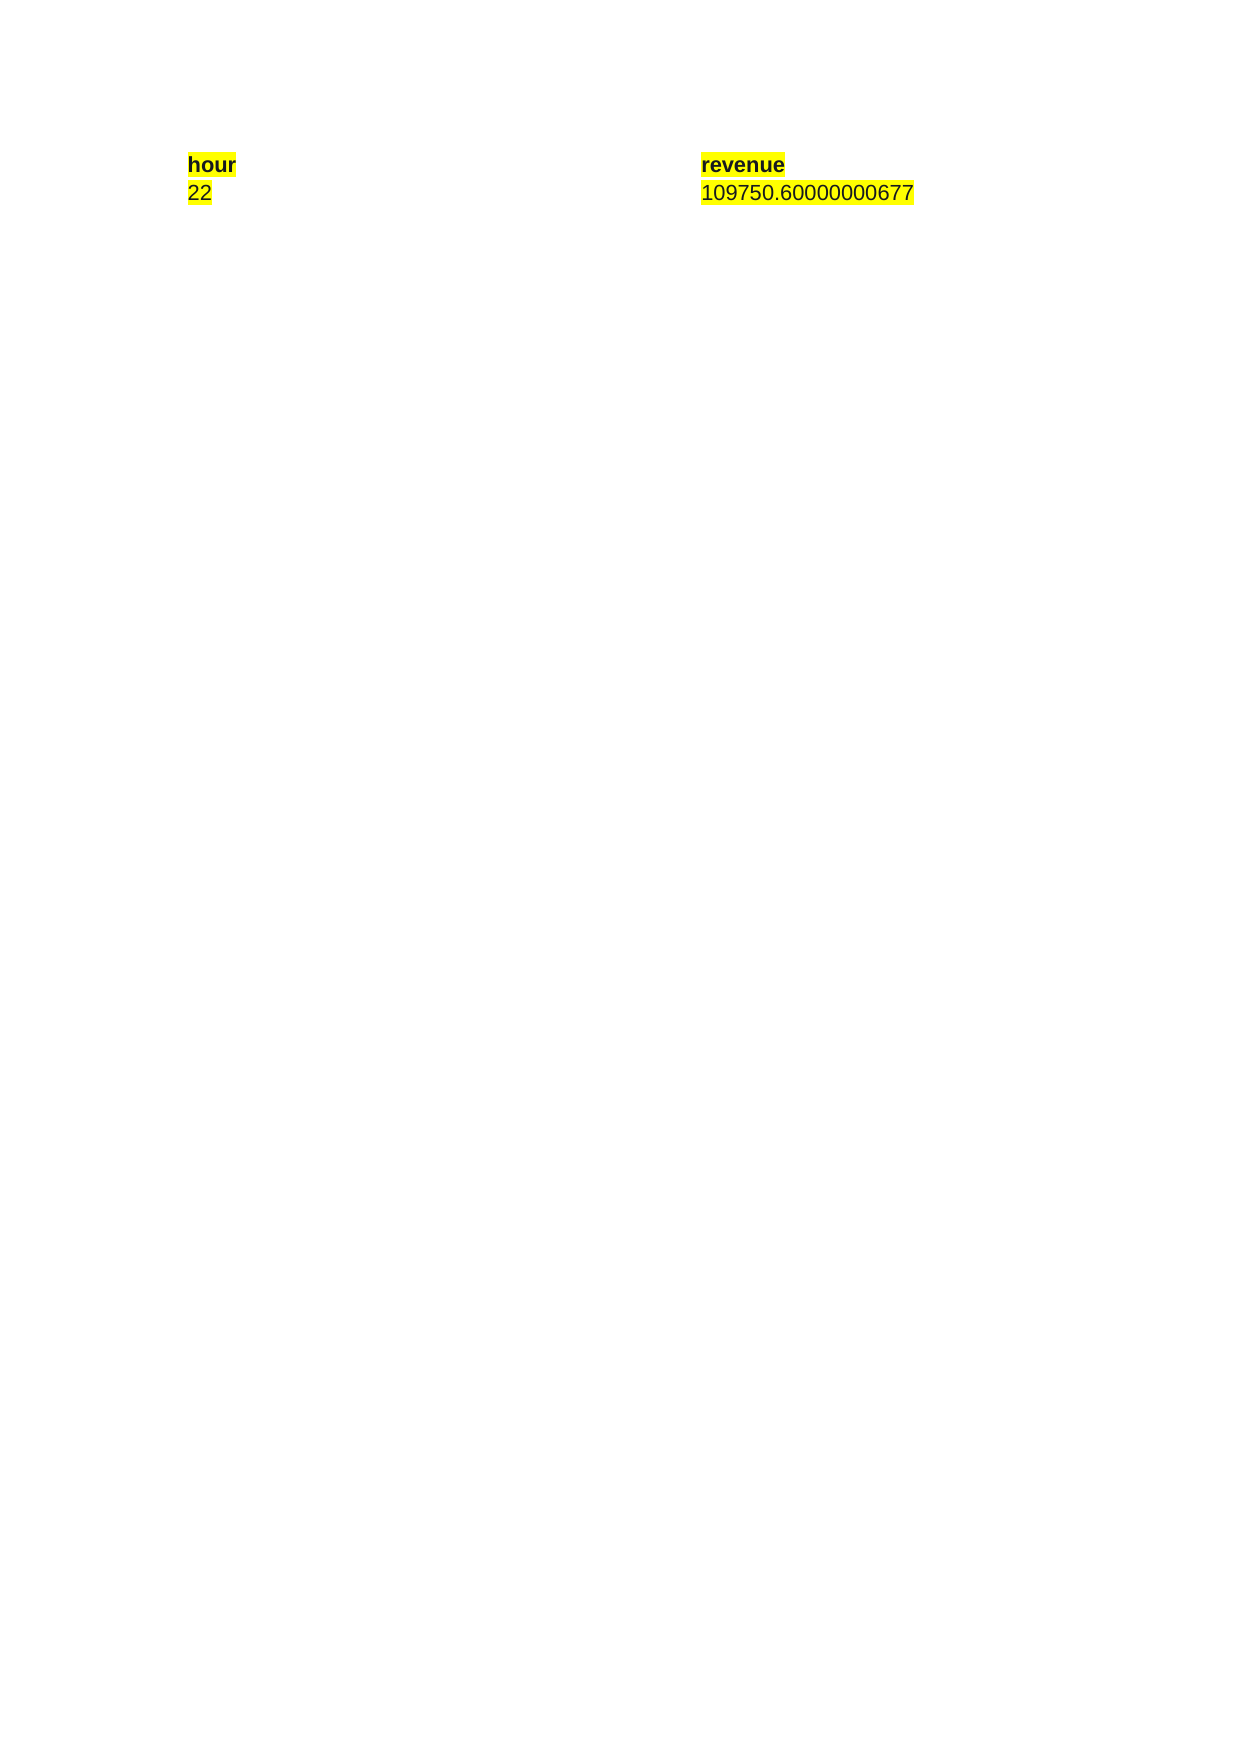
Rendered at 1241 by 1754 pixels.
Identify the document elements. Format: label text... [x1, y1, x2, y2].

table_header hour [186, 150, 699, 178]
table_header revenue [700, 150, 920, 178]
table_cell 109750.60000000677 [700, 178, 920, 207]
table_cell 22 [186, 178, 699, 207]
